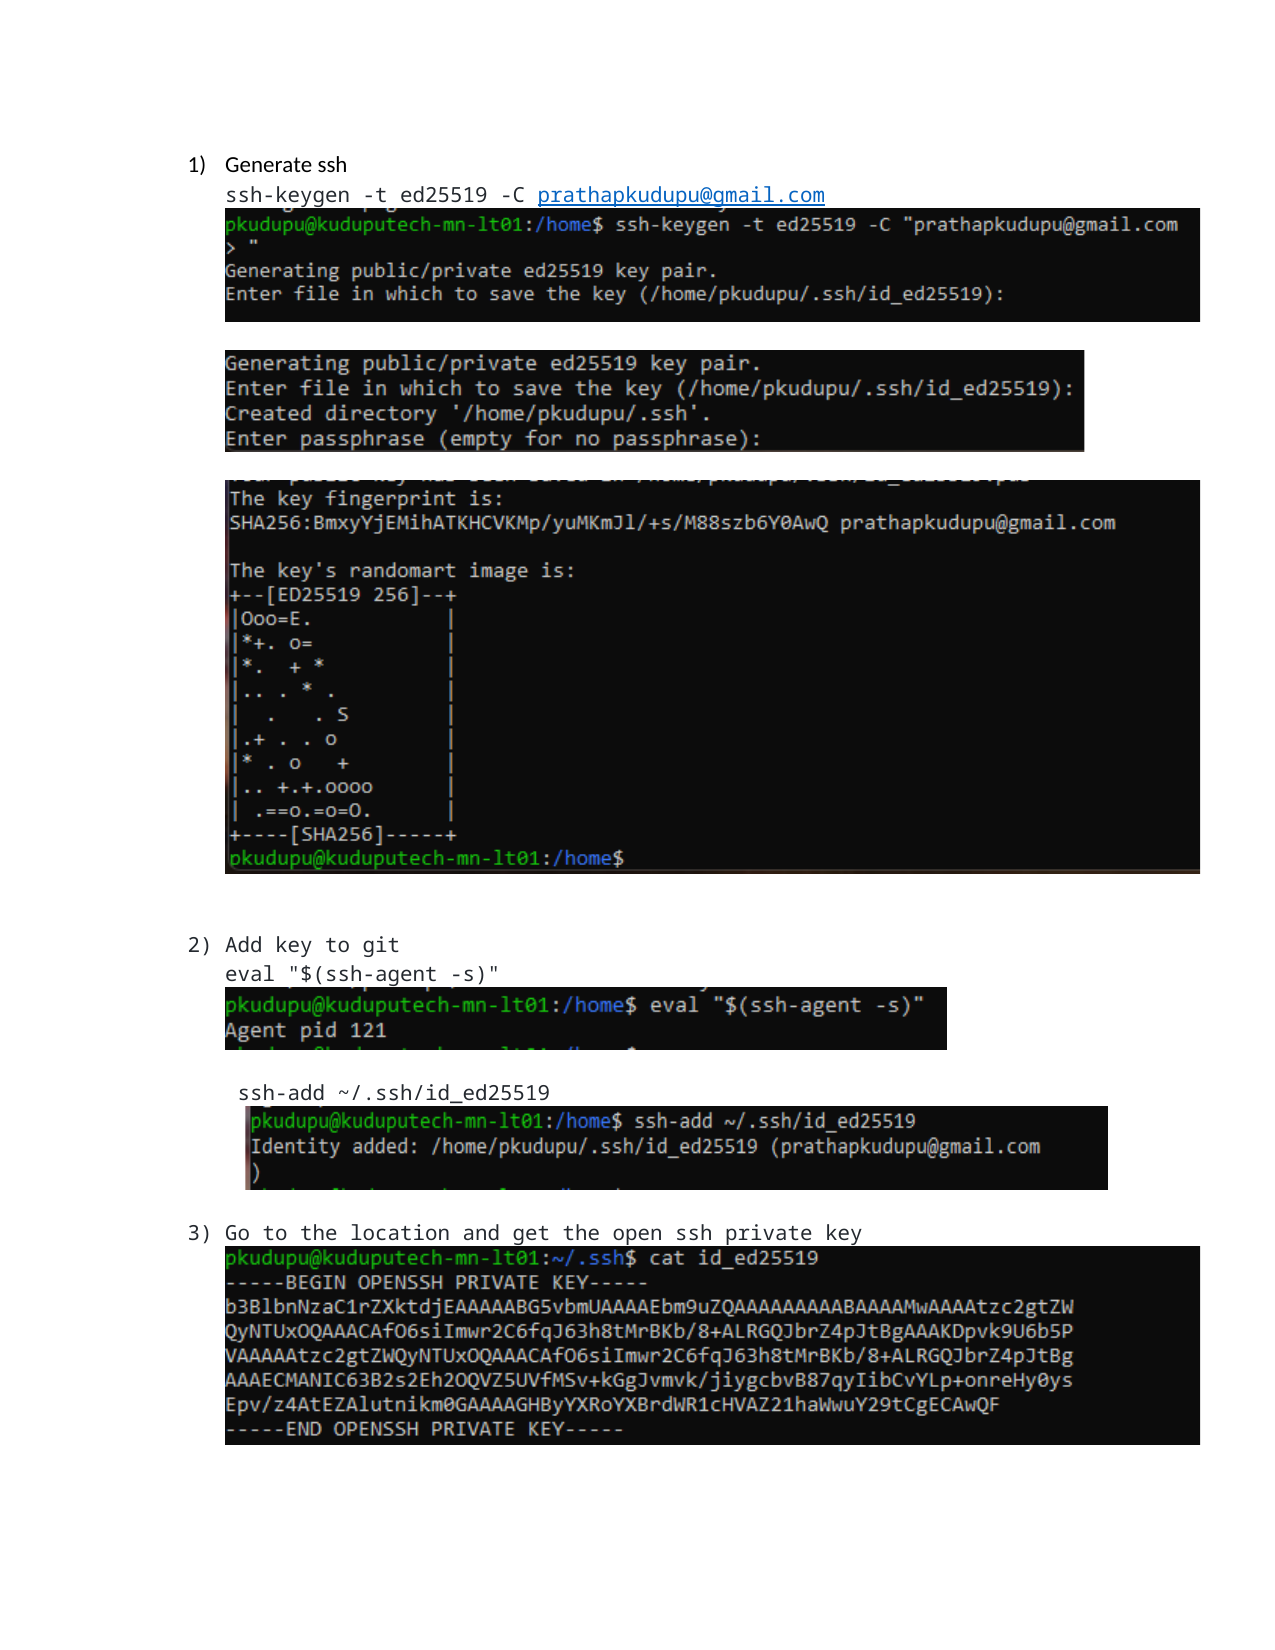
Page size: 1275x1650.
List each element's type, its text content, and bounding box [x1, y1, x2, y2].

picture [225, 1246, 1200, 1445]
picture [245, 1106, 1108, 1190]
list Add key to git [187, 931, 1125, 959]
list ssh-keygen -t ed25519 -C prathapkudupu@gmail.com [225, 180, 1125, 208]
text ssh-add ~/.ssh/id_ed25519 [150, 1078, 1125, 1107]
picture [225, 350, 1085, 452]
picture [225, 987, 947, 1050]
picture [225, 208, 1200, 322]
text eval "$(ssh-agent -s)" [225, 959, 1125, 987]
picture [225, 480, 1200, 874]
list Generate ssh [187, 150, 1125, 178]
list Go to the location and get the open ssh private key [187, 1218, 1125, 1246]
